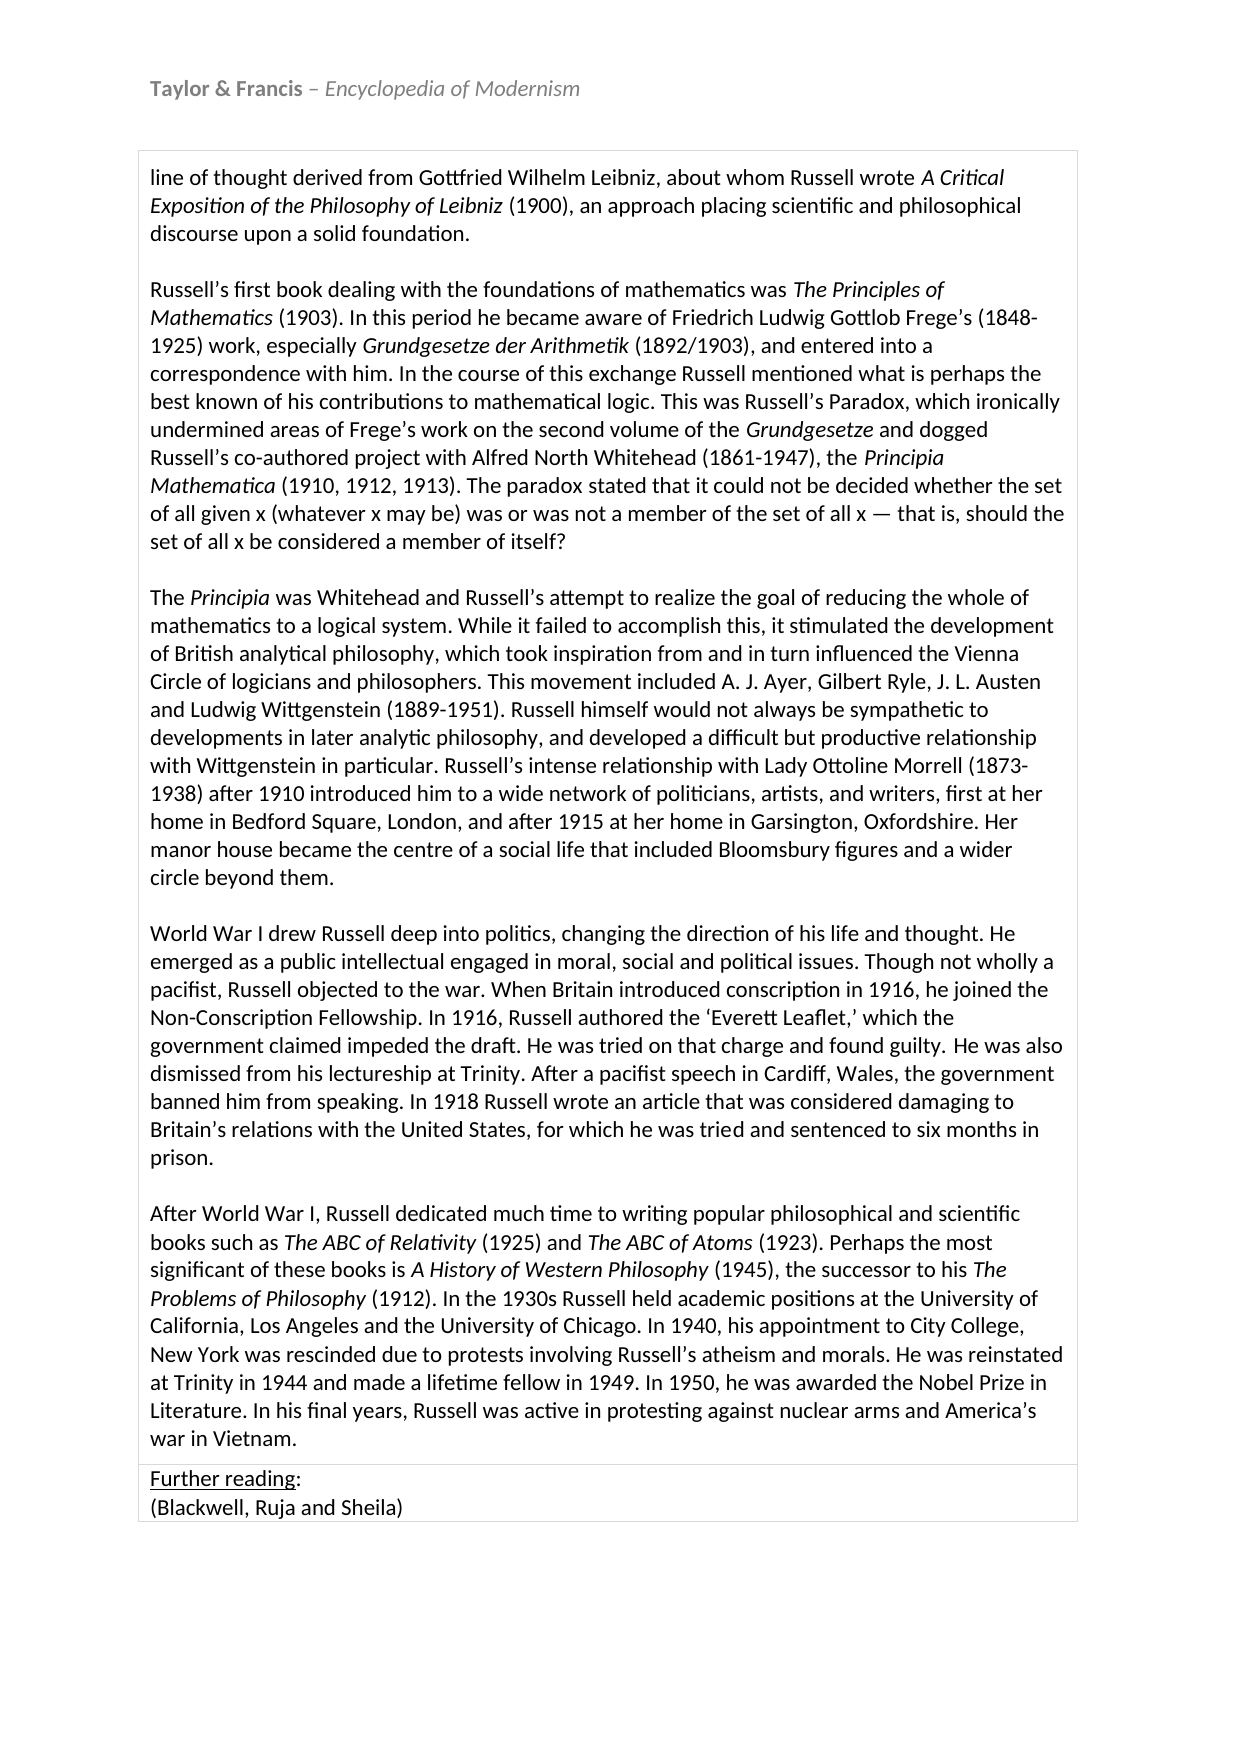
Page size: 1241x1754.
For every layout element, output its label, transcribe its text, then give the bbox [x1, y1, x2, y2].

table_cell Further reading: [139, 1465, 1077, 1521]
